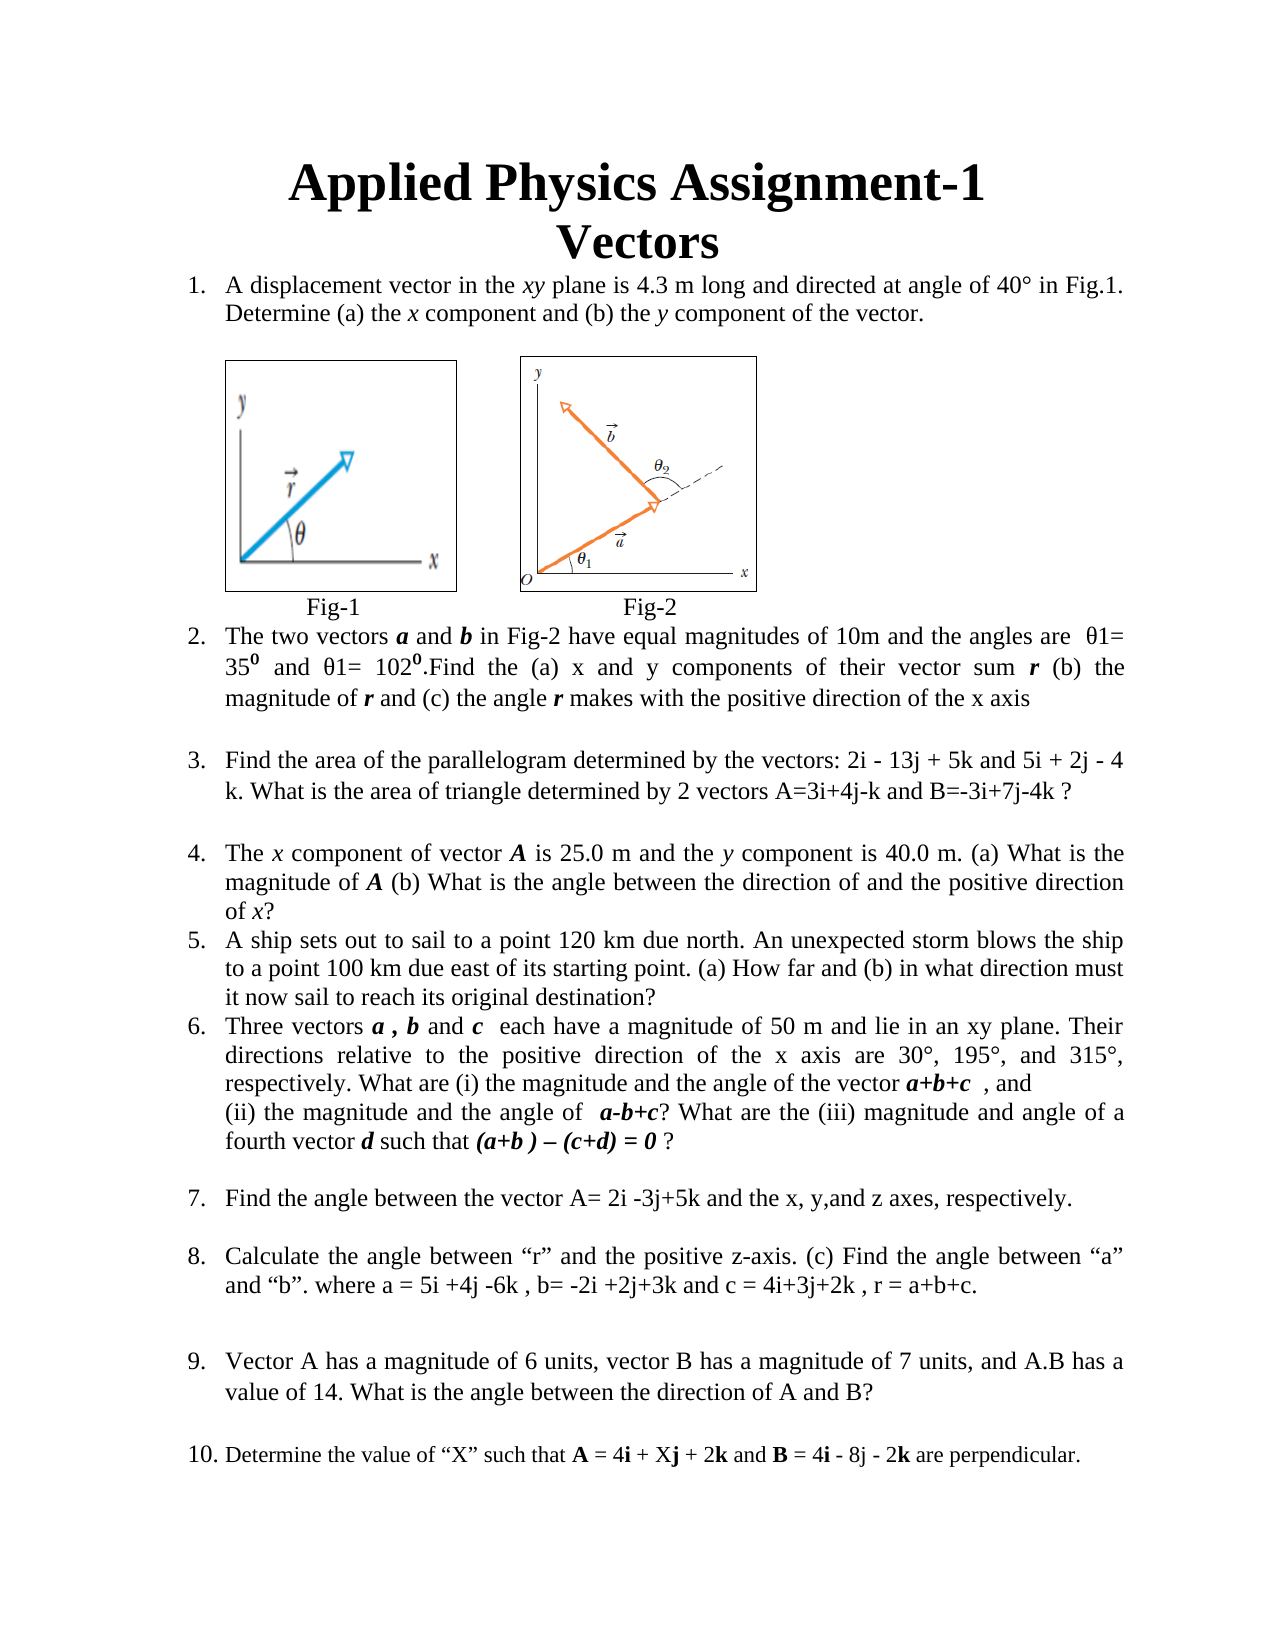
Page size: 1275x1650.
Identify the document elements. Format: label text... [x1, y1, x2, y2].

list A displacement vector in the xy plane is 4.3 m long and directed at angle of 40° in Fig.1. Determine (a) the x component and (b) the y component of the vector. [187, 270, 1125, 327]
list Determine the value of “X” such that A = 4i + Xj + 2k and B = 4i - 8j - 2k are perpendicular. [187, 1439, 1125, 1468]
list Calculate the angle between “r” and the positive z-axis. (c) Find the angle between “a” and “b”. where a = 5i +4j -6k , b= -2i +2j+3k and c = 4i+3j+2k , r = a+b+c. [187, 1241, 1125, 1298]
picture [226, 361, 456, 591]
list (ii) the magnitude and the angle of a-b+c? What are the (iii) magnitude and angle of a fourth vector d such that (a+b ) – (c+d) = 0 ? [225, 1097, 1125, 1155]
list A ship sets out to sail to a point 120 km due north. An unexpected storm blows the ship to a point 100 km due east of its starting point. (a) How far and (b) in what direction must it now sail to reach its original destination? [187, 925, 1125, 1011]
list Fig-1 Fig-2 [225, 592, 1125, 621]
list Three vectors a , b and c each have a magnitude of 50 m and lie in an xy plane. Their directions relative to the positive direction of the x axis are 30°, 195°, and 315°, respectively. What are (i) the magnitude and the angle of the vector a+b+c , and [187, 1011, 1125, 1097]
picture [521, 357, 756, 591]
list The two vectors a and b in Fig-2 have equal magnitudes of 10m and the angles are θ1= 35 and θ1= 102Find the (a) x and y components of their vector sum r (b) the magnitude of r and (c) the angle r makes with the positive direction of the x axis [187, 621, 1125, 712]
text Applied Physics Assignment-1 [150, 150, 1125, 212]
list Find the area of the parallelogram determined by the vectors: 2i - 13j + 5k and 5i + 2j - 4 k. What is the area of triangle determined by 2 vectors A=3i+4j-k and B=-3i+7j-4k ? [187, 745, 1125, 805]
list The x component of vector A is 25.0 m and the y component is 40.0 m. (a) What is the magnitude of A (b) What is the angle between the direction of and the positive direction of x? [187, 838, 1125, 925]
text Vectors [150, 212, 1125, 270]
list Find the angle between the vector A= 2i -3j+5k and the x, y,and z axes, respectively. [187, 1183, 1125, 1212]
list Vector A has a magnitude of 6 units, vector B has a magnitude of 7 units, and A.B has a value of 14. What is the angle between the direction of A and B? [187, 1346, 1125, 1406]
